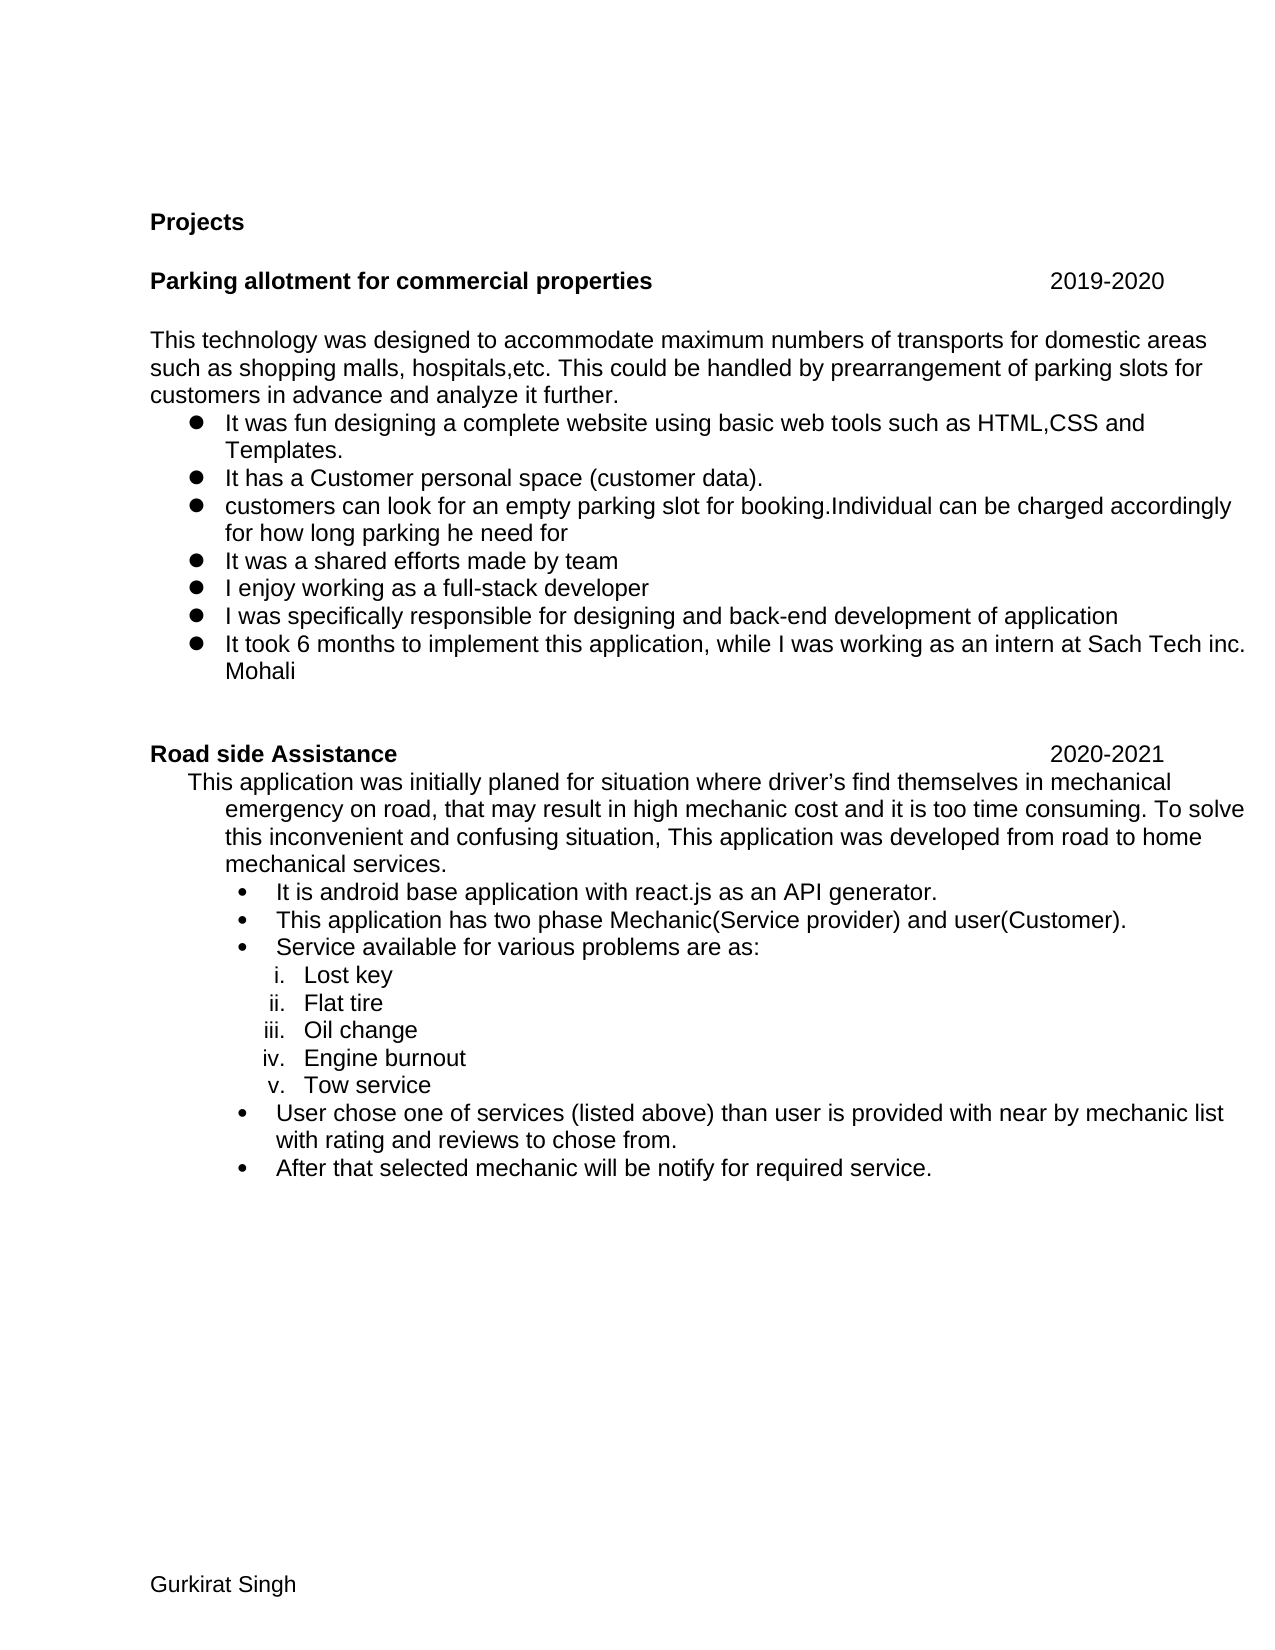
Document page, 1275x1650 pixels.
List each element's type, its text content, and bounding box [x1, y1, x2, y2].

list customers can look for an empty parking slot for booking.Individual can be charged accordingly for how long parking he need for [187, 492, 1256, 547]
list User chose one of services (listed above) than user is provided with near by mechanic list with rating and reviews to chose from. [238, 1099, 1256, 1154]
list This application has two phase Mechanic(Service provider) and user(Customer). [238, 906, 1256, 933]
list After that selected mechanic will be notify for required service. [238, 1154, 1256, 1182]
list Lost key [285, 961, 1256, 988]
text Parking allotment for commercial properties 2019-2020 [150, 267, 1256, 294]
list It was fun designing a complete website using basic web tools such as HTML,CSS and Templates. [187, 409, 1256, 464]
list Service available for various problems are as: [238, 933, 1256, 961]
text Projects [150, 208, 1256, 235]
list It is android base application with react.js as an API generator. [238, 878, 1256, 906]
list Tow service [285, 1071, 1256, 1099]
list Oil change [285, 1016, 1256, 1044]
text Road side Assistance 2020-2021 [150, 740, 1256, 768]
list Flat tire [285, 988, 1256, 1016]
list I enjoy working as a full-stack developer [187, 574, 1256, 602]
list It has a Customer personal space (customer data). [187, 464, 1256, 492]
text This technology was designed to accommodate maximum numbers of transports for domestic areas such as shopping malls, hospitals,etc. This could be handled by prearrangement of parking slots for customers in advance and analyze it further. [150, 326, 1256, 409]
list It was a shared efforts made by team [187, 547, 1256, 574]
list It took 6 months to implement this application, while I was working as an intern at Sach Tech inc. Mohali [187, 629, 1256, 685]
list Engine burnout [285, 1044, 1256, 1071]
text This application was initially planed for situation where driver’s find themselves in mechanical emergency on road, that may result in high mechanic cost and it is too time consuming. To solve this inconvenient and confusing situation, This application was developed from road to home mechanical services. [187, 768, 1256, 878]
list I was specifically responsible for designing and back-end development of application [187, 602, 1256, 629]
